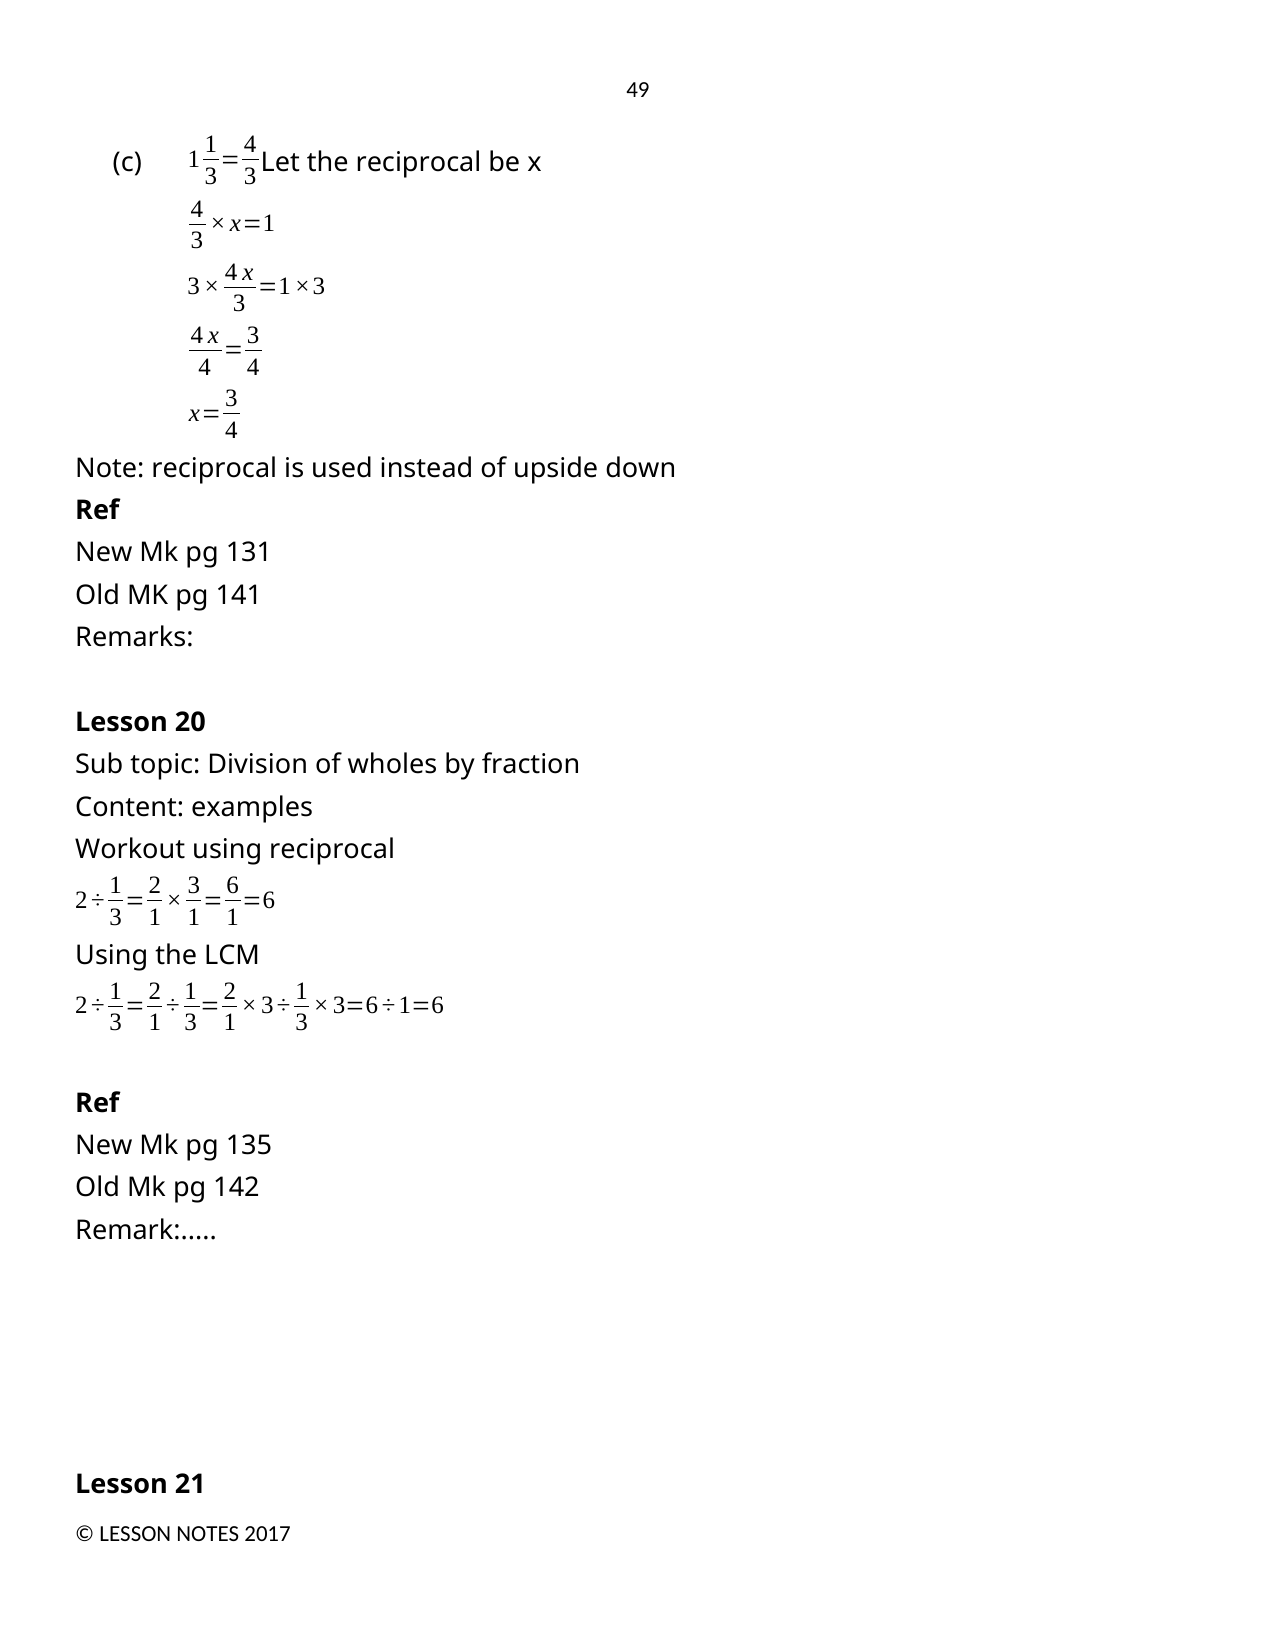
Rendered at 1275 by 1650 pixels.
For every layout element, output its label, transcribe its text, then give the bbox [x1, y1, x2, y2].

text Remarks: [75, 618, 1200, 654]
text Lesson 20 [75, 702, 1200, 739]
text Ref [75, 1083, 1200, 1120]
text Using the LCM [75, 935, 1200, 972]
text Sub topic: Division of wholes by fraction [75, 745, 1200, 782]
text Old Mk pg 142 [75, 1168, 1200, 1205]
text Content: examples [75, 787, 1200, 824]
text Lesson 21 [75, 1464, 1200, 1501]
list Let the reciprocal be x [112, 131, 1200, 190]
text Remark:..... [75, 1210, 1200, 1247]
text New Mk pg 131 [75, 533, 1200, 570]
text Workout using reciprocal [75, 829, 1200, 866]
text Old MK pg 141 [75, 575, 1200, 612]
text Ref [75, 490, 1200, 527]
text Note: reciprocal is used instead of upside down [75, 448, 1200, 485]
text New Mk pg 135 [75, 1125, 1200, 1162]
